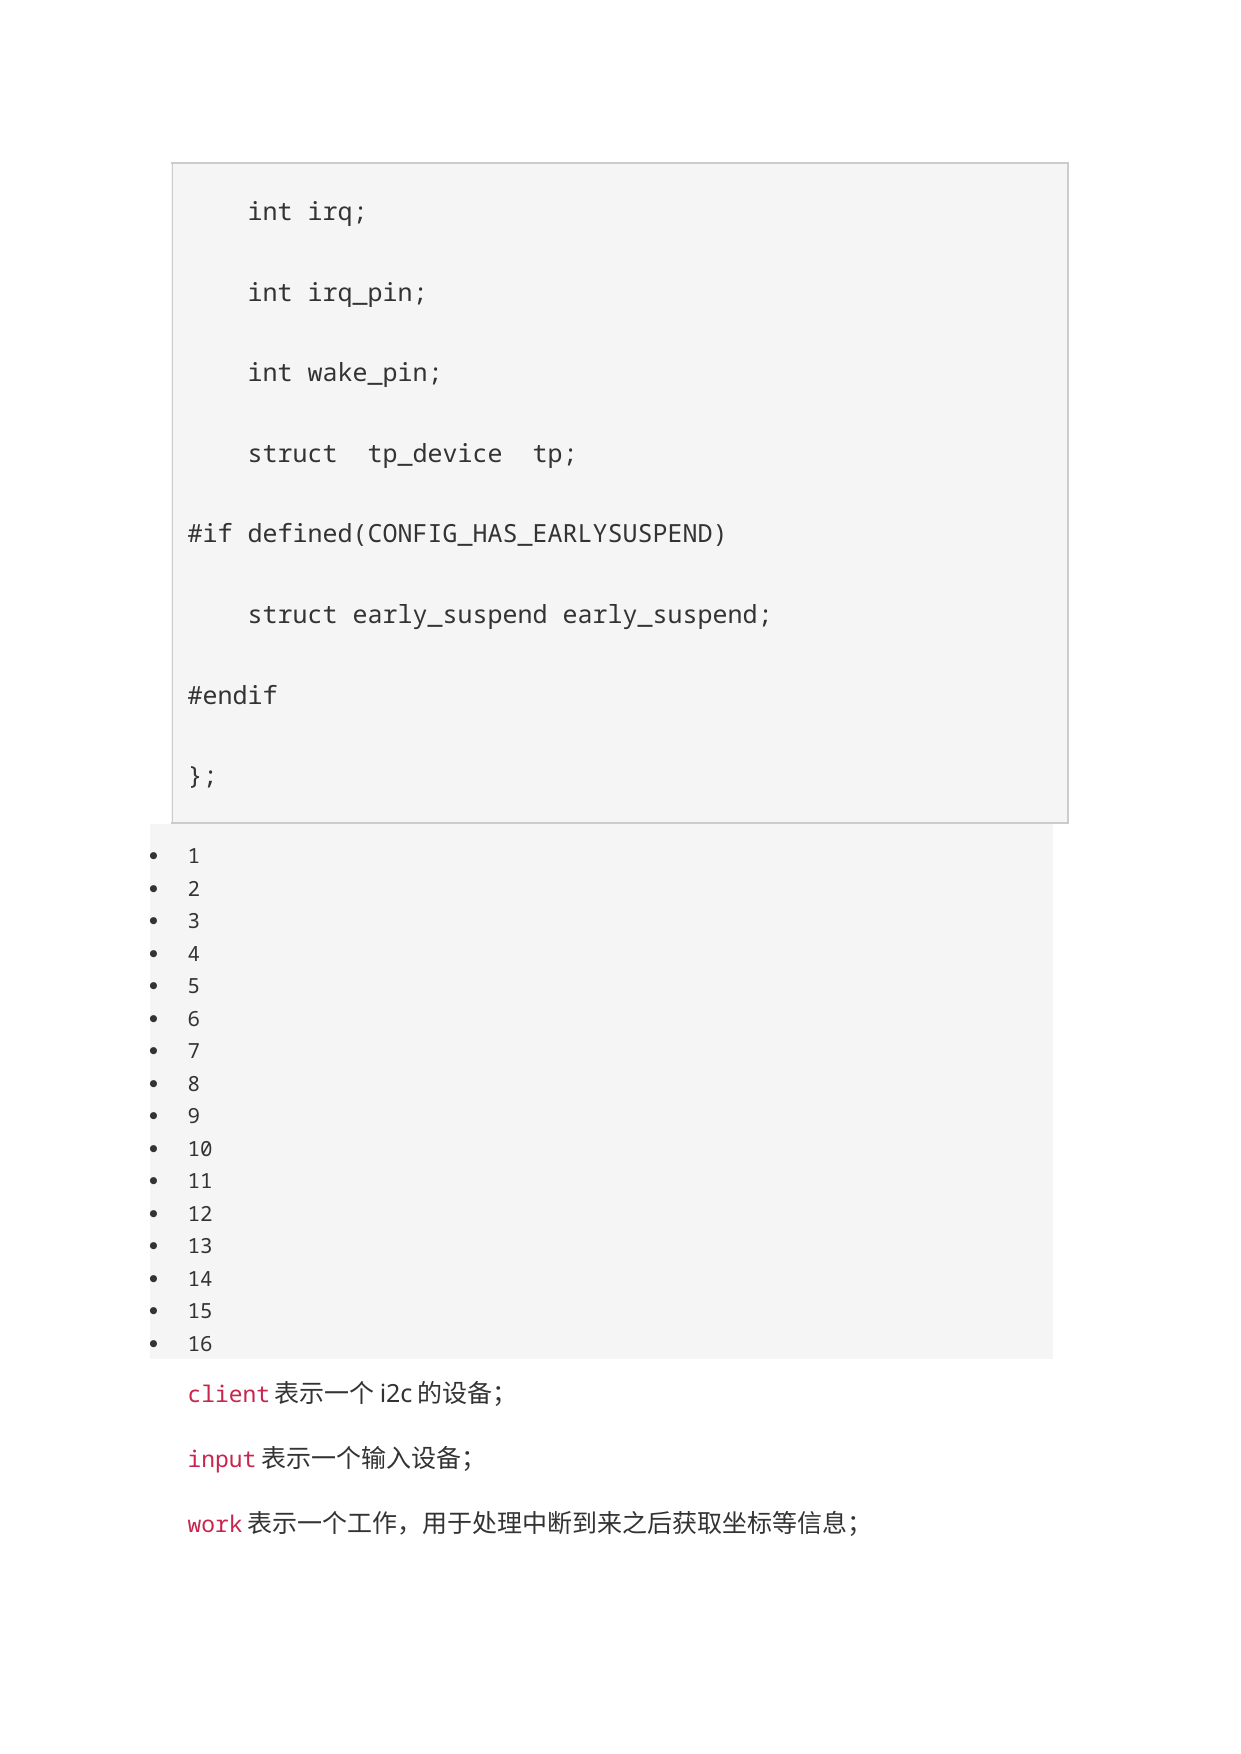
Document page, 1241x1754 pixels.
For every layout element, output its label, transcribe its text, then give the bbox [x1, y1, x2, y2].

list 7 [150, 1034, 1053, 1067]
list 3 [150, 904, 1053, 937]
list 12 [150, 1197, 1053, 1229]
list 10 [150, 1132, 1053, 1164]
list 4 [150, 937, 1053, 969]
list 1 [150, 839, 1053, 872]
text int irq_pin; [173, 243, 1067, 323]
list 6 [150, 1002, 1053, 1034]
text struct early_suspend early_suspend; [173, 565, 1067, 646]
text int irq; [173, 164, 1067, 243]
list 2 [150, 872, 1053, 904]
list 5 [150, 969, 1053, 1002]
text struct tp_device tp; [173, 404, 1067, 484]
list 15 [150, 1294, 1053, 1327]
list 13 [150, 1229, 1053, 1262]
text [187, 1359, 1053, 1554]
list 14 [150, 1262, 1053, 1294]
list 11 [150, 1164, 1053, 1197]
list 16 [150, 1327, 1053, 1359]
text int wake_pin; [173, 323, 1067, 404]
text #endif [173, 646, 1067, 726]
list 9 [150, 1099, 1053, 1132]
text #if defined(CONFIG_HAS_EARLYSUSPEND) [173, 484, 1067, 565]
text }; [173, 726, 1067, 822]
list 8 [150, 1067, 1053, 1099]
